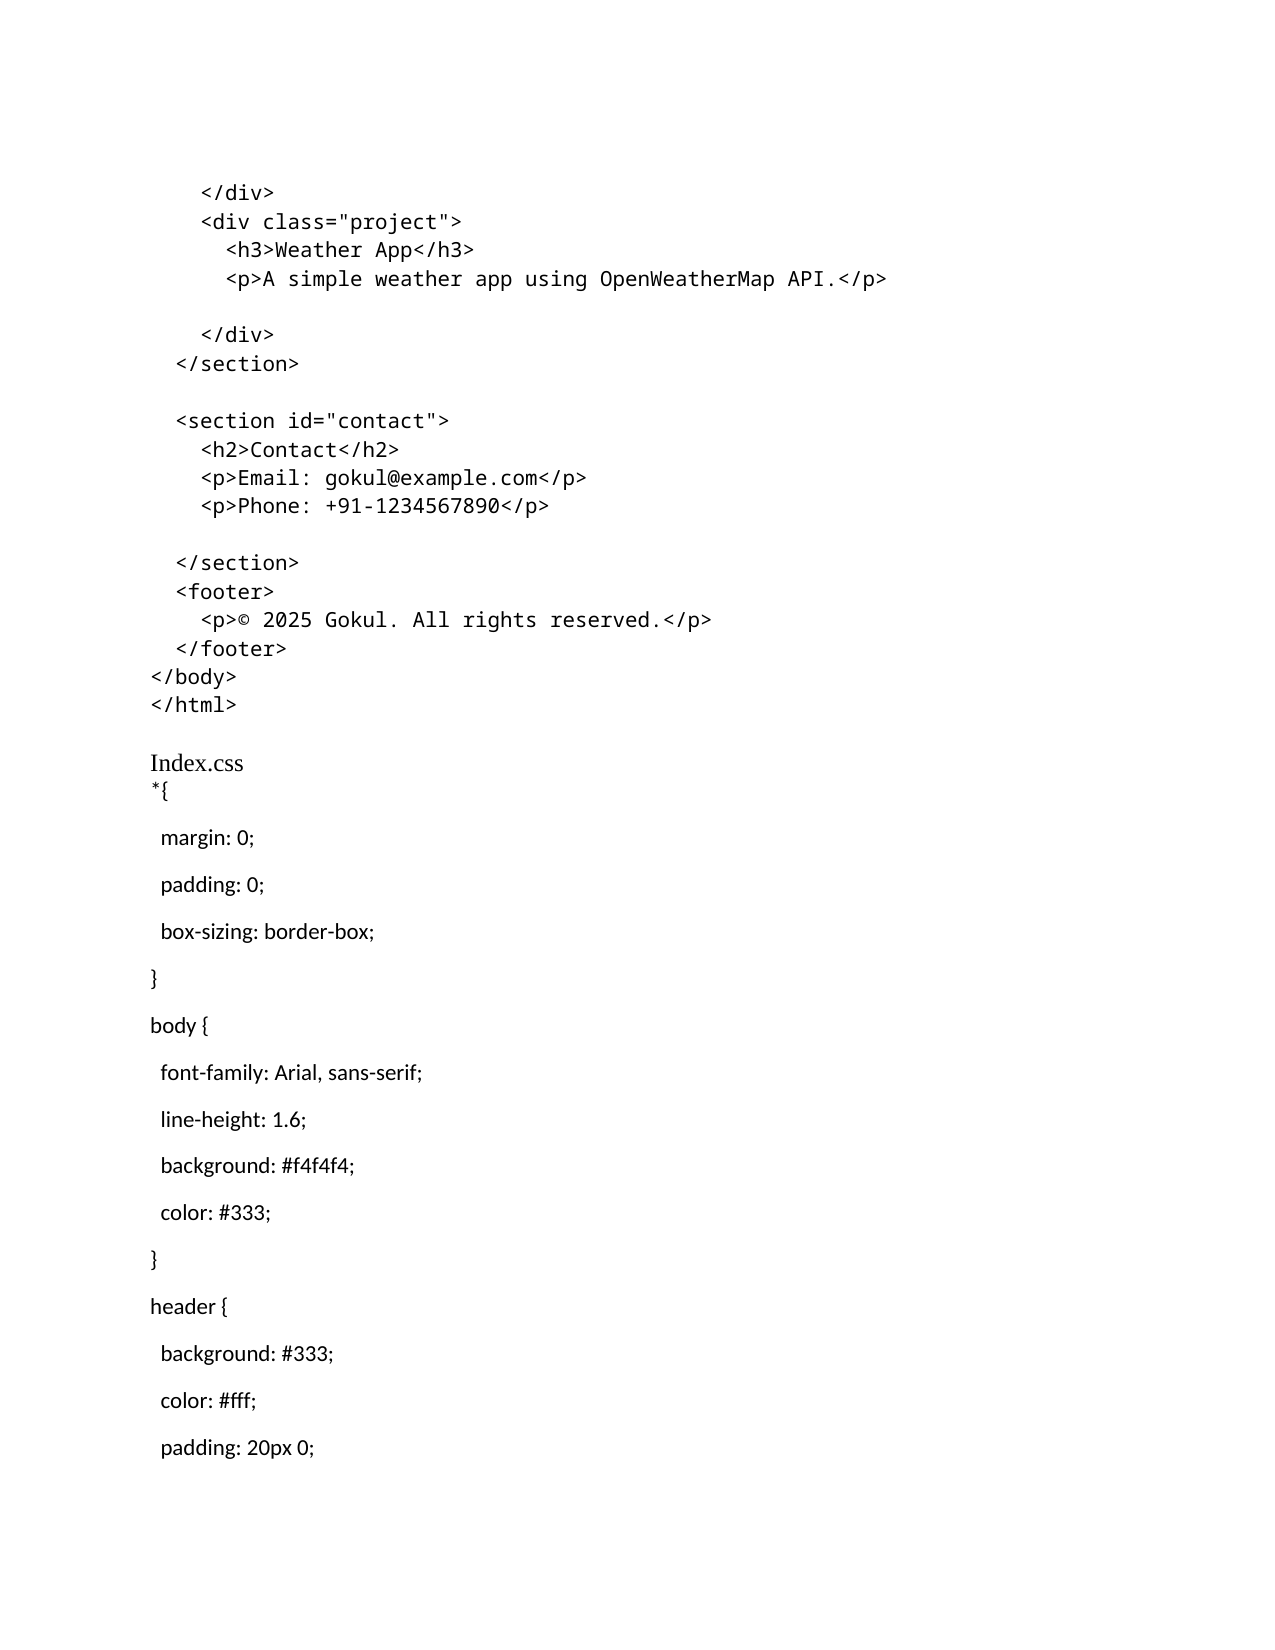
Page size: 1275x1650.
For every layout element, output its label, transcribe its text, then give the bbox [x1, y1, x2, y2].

text body { [150, 1011, 1125, 1039]
text </section> [150, 349, 1125, 377]
text </footer> [150, 634, 1125, 662]
text *{ [150, 777, 1125, 804]
text Index.css [150, 748, 1125, 777]
text </div> [150, 178, 1125, 207]
text <section id="contact"> [150, 406, 1125, 435]
text padding: 20px 0; [150, 1433, 1125, 1461]
text color: #333; [150, 1198, 1125, 1226]
text background: #f4f4f4; [150, 1152, 1125, 1179]
text line-height: 1.6; [150, 1105, 1125, 1133]
text </div> [150, 321, 1125, 349]
text font-family: Arial, sans-serif; [150, 1058, 1125, 1086]
text margin: 0; [150, 823, 1125, 851]
text <h3>Weather App</h3> [150, 235, 1125, 264]
text <p>A simple weather app using OpenWeatherMap API.</p> [150, 264, 1125, 292]
text </body> [150, 662, 1125, 691]
text <div class="project"> [150, 207, 1125, 235]
text } [150, 964, 1125, 992]
text </section> [150, 548, 1125, 577]
text <h2>Contact</h2> [150, 435, 1125, 463]
text background: #333; [150, 1339, 1125, 1367]
text <footer> [150, 577, 1125, 605]
text } [150, 1245, 1125, 1273]
text color: #fff; [150, 1386, 1125, 1414]
text padding: 0; [150, 870, 1125, 898]
text <p>Phone: +91-1234567890</p> [150, 492, 1125, 520]
text header { [150, 1292, 1125, 1320]
text </html> [150, 691, 1125, 719]
text <p>© 2025 Gokul. All rights reserved.</p> [150, 605, 1125, 634]
text <p>Email: gokul@example.com</p> [150, 463, 1125, 492]
text box-sizing: border-box; [150, 917, 1125, 945]
